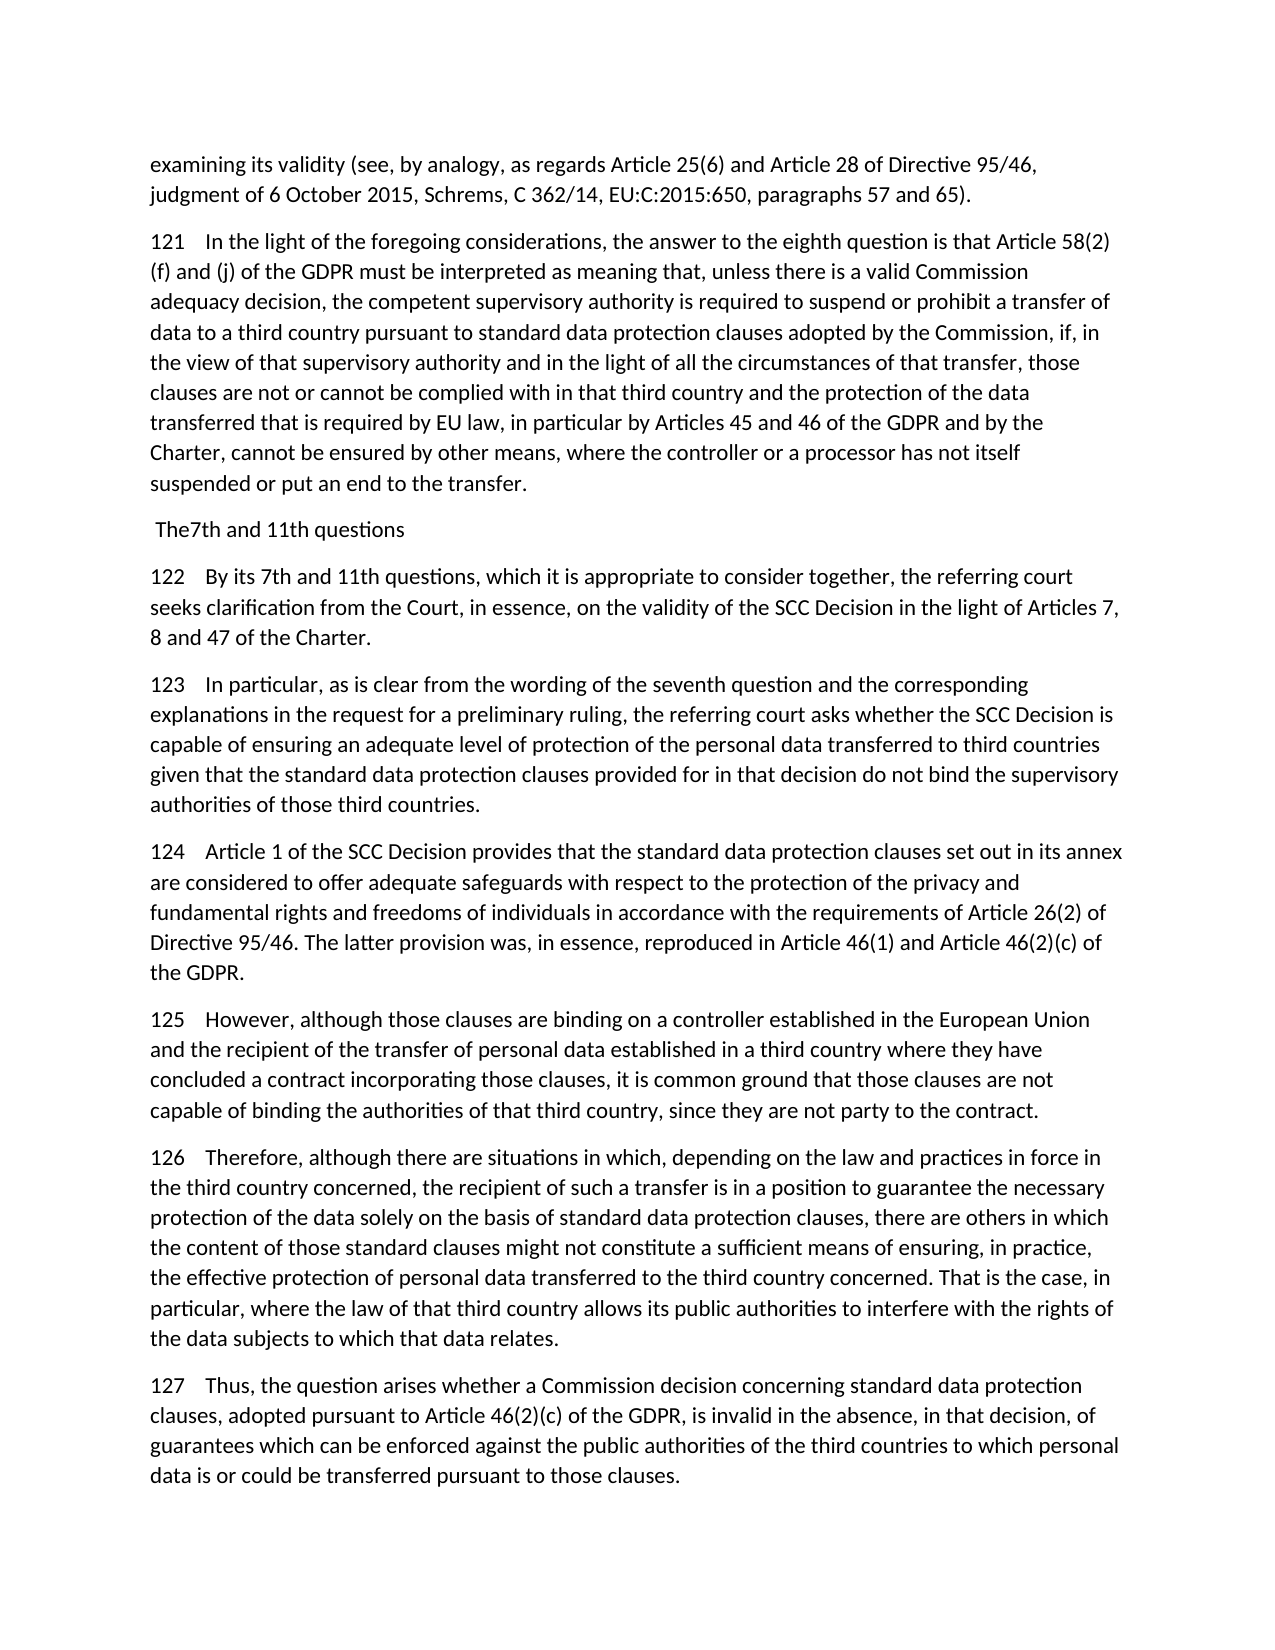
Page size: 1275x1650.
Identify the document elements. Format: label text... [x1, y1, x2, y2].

text 121 In the light of the foregoing considerations, the answer to the eighth question is that Article 58(2)(f) and (j) of the GDPR must be interpreted as meaning that, unless there is a valid Commission adequacy decision, the competent supervisory authority is required to suspend or prohibit a transfer of data to a third country pursuant to standard data protection clauses adopted by the Commission, if, in the view of that supervisory authority and in the light of all the circumstances of that transfer, those clauses are not or cannot be complied with in that third country and the protection of the data transferred that is required by EU law, in particular by Articles 45 and 46 of the GDPR and by the Charter, cannot be ensured by other means, where the controller or a processor has not itself suspended or put an end to the transfer. [150, 227, 1125, 497]
text 122 By its 7th and 11th questions, which it is appropriate to consider together, the referring court seeks clarification from the Court, in essence, on the validity of the SCC Decision in the light of Articles 7, 8 and 47 of the Charter. [150, 562, 1125, 651]
text 123 In particular, as is clear from the wording of the seventh question and the corresponding explanations in the request for a preliminary ruling, the referring court asks whether the SCC Decision is capable of ensuring an adequate level of protection of the personal data transferred to third countries given that the standard data protection clauses provided for in that decision do not bind the supervisory authorities of those third countries. [150, 670, 1125, 819]
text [150, 150, 1125, 208]
text 127 Thus, the question arises whether a Commission decision concerning standard data protection clauses, adopted pursuant to Article 46(2)(c) of the GDPR, is invalid in the absence, in that decision, of guarantees which can be enforced against the public authorities of the third countries to which personal data is or could be transferred pursuant to those clauses. [150, 1371, 1125, 1489]
text 126 Therefore, although there are situations in which, depending on the law and practices in force in the third country concerned, the recipient of such a transfer is in a position to guarantee the necessary protection of the data solely on the basis of standard data protection clauses, there are others in which the content of those standard clauses might not constitute a sufficient means of ensuring, in practice, the effective protection of personal data transferred to the third country concerned. That is the case, in particular, where the law of that third country allows its public authorities to interfere with the rights of the data subjects to which that data relates. [150, 1143, 1125, 1352]
text 125 However, although those clauses are binding on a controller established in the European Union and the recipient of the transfer of personal data established in a third country where they have concluded a contract incorporating those clauses, it is common ground that those clauses are not capable of binding the authorities of that third country, since they are not party to the contract. [150, 1005, 1125, 1124]
text 124 Article 1 of the SCC Decision provides that the standard data protection clauses set out in its annex are considered to offer adequate safeguards with respect to the protection of the privacy and fundamental rights and freedoms of individuals in accordance with the requirements of Article 26(2) of Directive 95/46. The latter provision was, in essence, reproduced in Article 46(1) and Article 46(2)(c) of the GDPR. [150, 837, 1125, 986]
text The7th and 11th questions [150, 516, 1125, 544]
